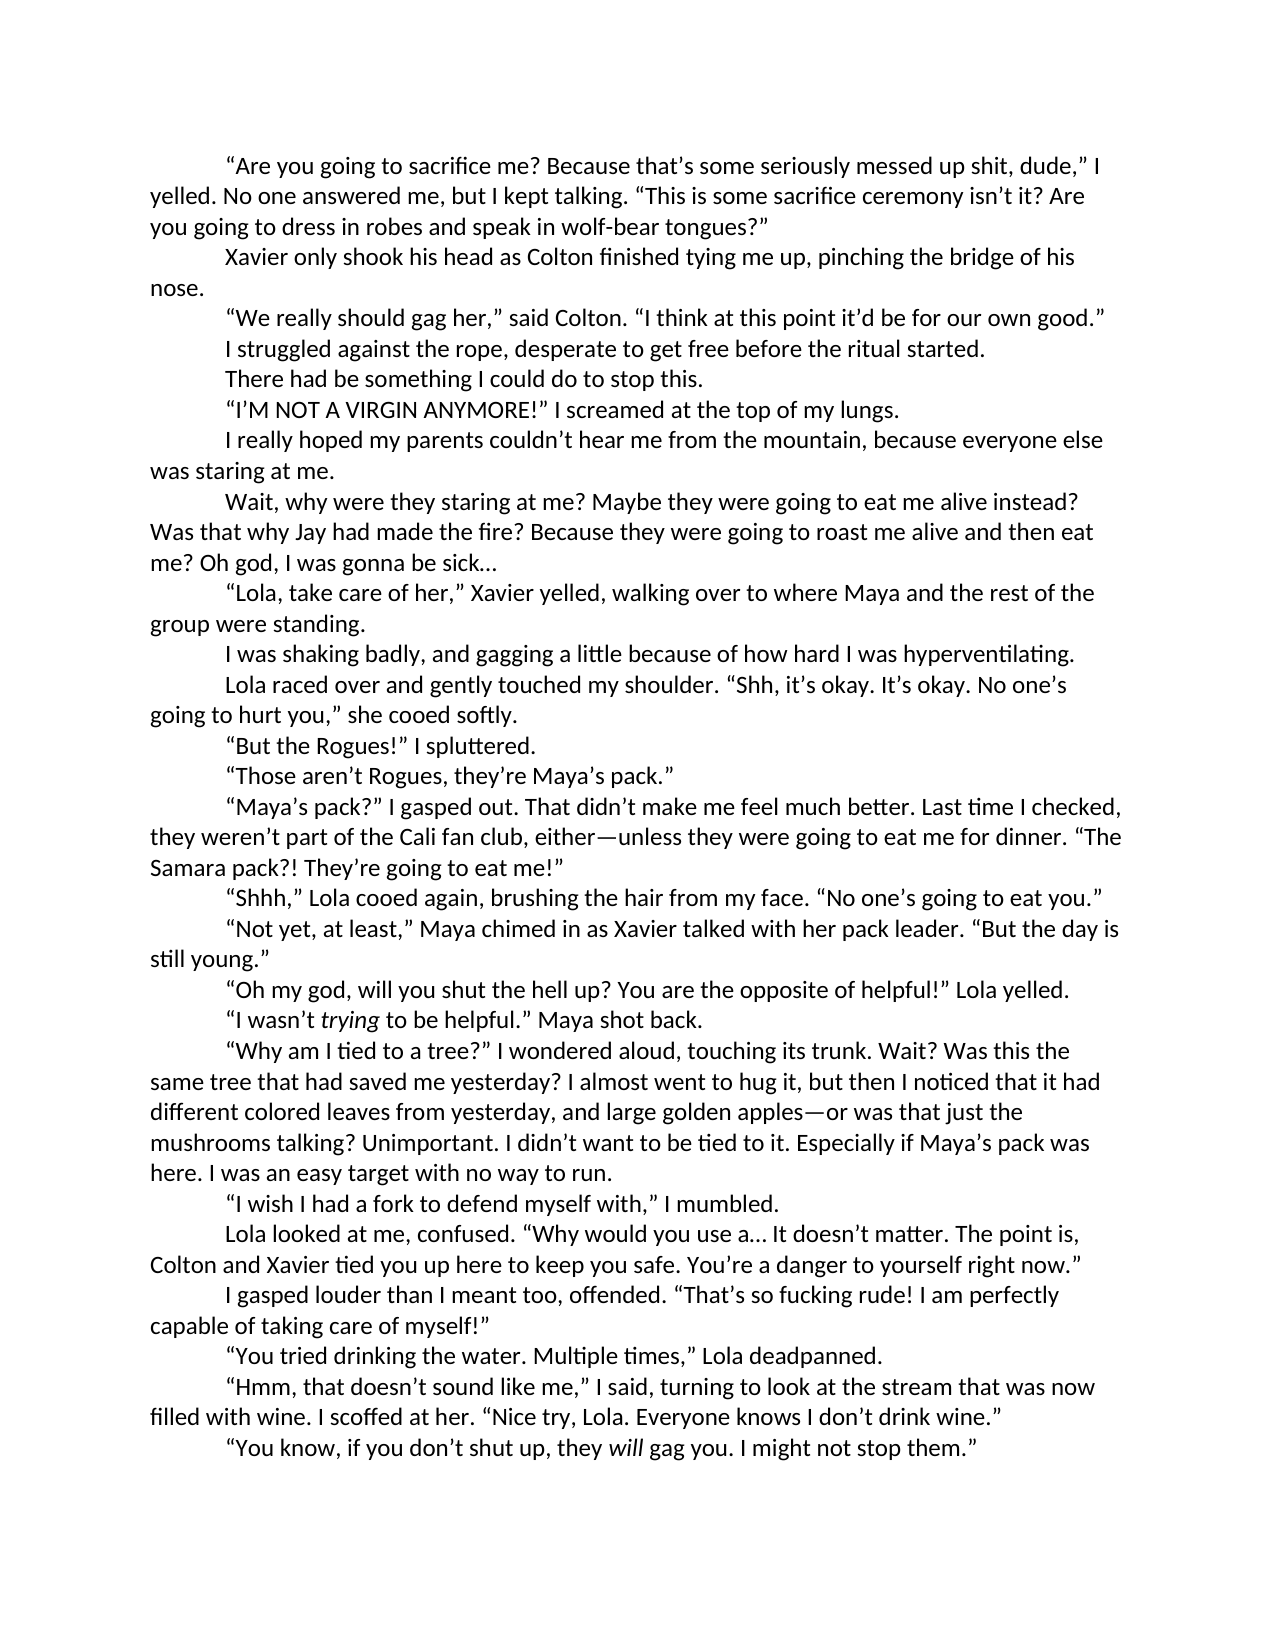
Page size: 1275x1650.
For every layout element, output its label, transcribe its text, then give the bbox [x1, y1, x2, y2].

text Wait, why were they staring at me? Maybe they were going to eat me alive instead? Was that why Jay had made the fire? Because they were going to roast me alive and then eat me? Oh god, I was gonna be sick… [150, 486, 1125, 577]
text “Shhh,” Lola cooed again, brushing the hair from my face. “No one’s going to eat you.” [150, 882, 1125, 913]
text Lola looked at me, confused. “Why would you use a… It doesn’t matter. The point is, Colton and Xavier tied you up here to keep you safe. You’re a danger to yourself right now.” [150, 1218, 1125, 1279]
text “Why am I tied to a tree?” I wondered aloud, touching its trunk. Wait? Was this the same tree that had saved me yesterday? I almost went to hug it, but then I noticed that it had different colored leaves from yesterday, and large golden apples—or was that just the mushrooms talking? Unimportant. I didn’t want to be tied to it. Especially if Maya’s pack was here. I was an easy target with no way to run. [150, 1035, 1125, 1188]
text “Those aren’t Rogues, they’re Maya’s pack.” [150, 760, 1125, 791]
text I really hoped my parents couldn’t hear me from the mountain, because everyone else was staring at me. [150, 425, 1125, 486]
text “Oh my god, will you shut the hell up? You are the opposite of helpful!” Lola yelled. [150, 974, 1125, 1004]
text Xavier only shook his head as Colton finished tying me up, pinching the bridge of his nose. [150, 242, 1125, 303]
text I was shaking badly, and gagging a little because of how hard I was hyperventilating. [150, 638, 1125, 669]
text I gasped louder than I meant too, offended. “That’s so fucking rude! I am perfectly capable of taking care of myself!” [150, 1279, 1125, 1340]
text “Hmm, that doesn’t sound like me,” I said, turning to look at the stream that was now filled with wine. I scoffed at her. “Nice try, Lola. Everyone knows I don’t drink wine.” [150, 1371, 1125, 1432]
text There had be something I could do to stop this. [150, 364, 1125, 394]
text “Maya’s pack?” I gasped out. That didn’t make me feel much better. Last time I checked, they weren’t part of the Cali fan club, either—unless they were going to eat me for dinner. “The Samara pack?! They’re going to eat me!” [150, 791, 1125, 882]
text “You know, if you don’t shut up, they will gag you. I might not stop them.” [150, 1432, 1125, 1462]
text “I wish I had a fork to defend myself with,” I mumbled. [150, 1188, 1125, 1218]
text “Lola, take care of her,” Xavier yelled, walking over to where Maya and the rest of the group were standing. [150, 577, 1125, 638]
text “You tried drinking the water. Multiple times,” Lola deadpanned. [150, 1340, 1125, 1371]
text I struggled against the rope, desperate to get free before the ritual started. [150, 333, 1125, 364]
text “I wasn’t trying to be helpful.” Maya shot back. [150, 1004, 1125, 1035]
text “Are you going to sacrifice me? Because that’s some seriously messed up shit, dude,” I yelled. No one answered me, but I kept talking. “This is some sacrifice ceremony isn’t it? Are you going to dress in robes and speak in wolf-bear tongues?” [150, 150, 1125, 242]
text “We really should gag her,” said Colton. “I think at this point it’d be for our own good.” [150, 303, 1125, 333]
text Lola raced over and gently touched my shoulder. “Shh, it’s okay. It’s okay. No one’s going to hurt you,” she cooed softly. [150, 669, 1125, 730]
text “I’M NOT A VIRGIN ANYMORE!” I screamed at the top of my lungs. [150, 394, 1125, 425]
text “But the Rogues!” I spluttered. [150, 730, 1125, 760]
text “Not yet, at least,” Maya chimed in as Xavier talked with her pack leader. “But the day is still young.” [150, 913, 1125, 974]
